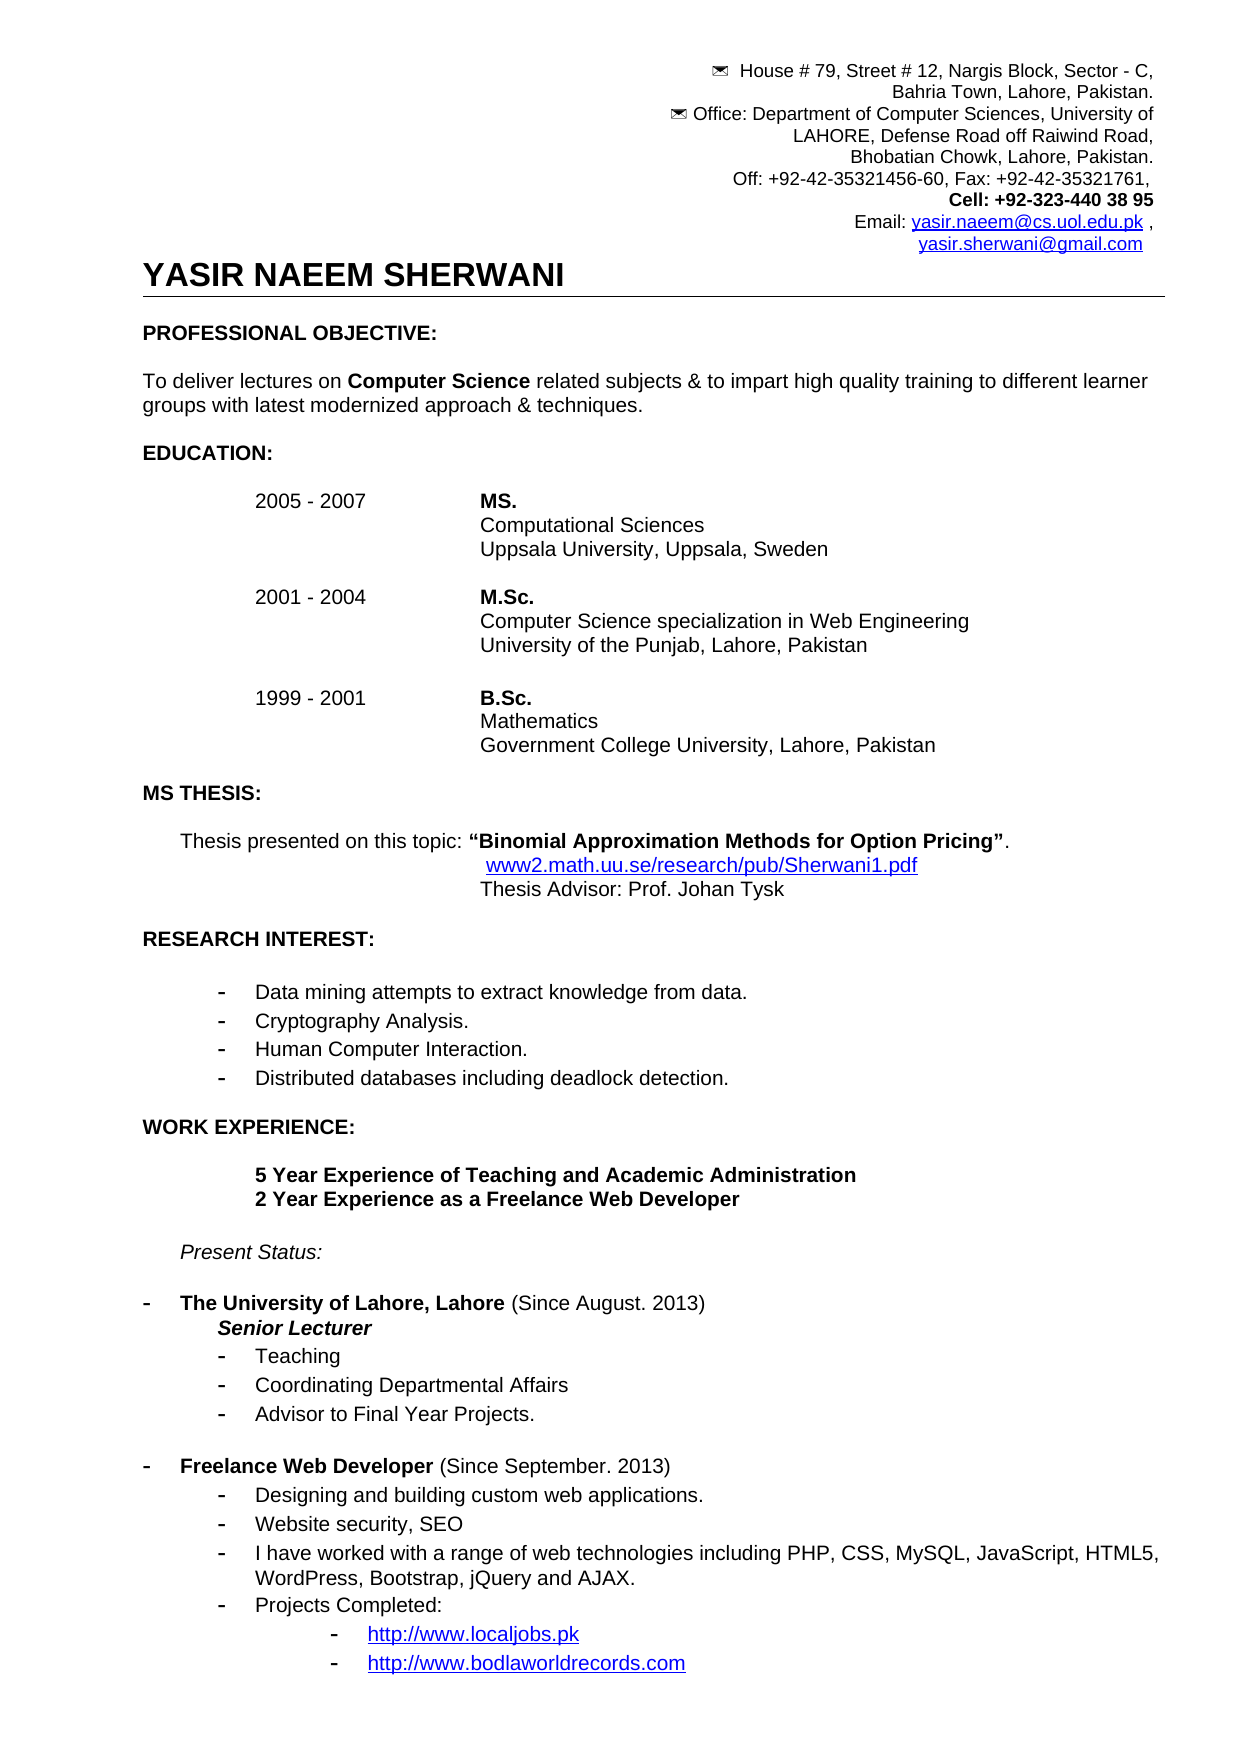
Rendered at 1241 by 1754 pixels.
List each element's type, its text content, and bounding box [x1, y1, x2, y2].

list http://www.bodlaworldrecords.com [330, 1647, 1165, 1676]
text Present Status: [142, 1239, 1165, 1263]
text University of the Punjab, Lahore, Pakistan [405, 633, 1165, 657]
subtitle groups with latest modernized approach & techniques. [142, 393, 1165, 417]
list Freelance Web Developer (Since September. 2013) [142, 1450, 1165, 1479]
text Thesis presented on this topic: “Binomial Approximation Methods for Option Pricing”. [142, 829, 1165, 853]
subtitle EDUCATION: [142, 441, 1165, 465]
list Human Computer Interaction. [217, 1033, 1165, 1062]
list http://www.localjobs.pk [330, 1618, 1165, 1647]
text www2.math.uu.se/research/pub/Sherwani1.pdf [417, 853, 1165, 877]
list The University of Lahore, Lahore (Since August. 2013) [142, 1287, 1165, 1316]
text Mathematics [180, 709, 1165, 733]
subtitle YASIR NAEEM SHERWANI [142, 255, 1165, 297]
text Uppsala University, Uppsala, Sweden [405, 537, 1165, 561]
list I have worked with a range of web technologies including PHP, CSS, MySQL, JavaScript, HTML5, WordPress, Bootstrap, jQuery and AJAX. [217, 1537, 1165, 1589]
list Advisor to Final Year Projects. [217, 1398, 1165, 1426]
text 5 Year Experience of Teaching and Academic Administration [180, 1163, 1165, 1187]
text Computer Science specialization in Web Engineering [105, 609, 1165, 633]
list Projects Completed: [217, 1589, 1165, 1618]
list Teaching [217, 1340, 1165, 1369]
subtitle PROFESSIONAL OBJECTIVE: [142, 321, 1165, 345]
list Coordinating Departmental Affairs [217, 1369, 1165, 1398]
list Website security, SEO [217, 1508, 1165, 1537]
text RESEARCH INTEREST: [142, 927, 1165, 951]
list Distributed databases including deadlock detection. [217, 1062, 1165, 1091]
list Cryptography Analysis. [217, 1005, 1165, 1033]
text 2005 - 2007 MS. [180, 489, 1165, 513]
text Government College University, Lahore, Pakistan [405, 733, 1165, 757]
text 2 Year Experience as a Freelance Web Developer [180, 1187, 1165, 1211]
text Computational Sciences [405, 513, 1165, 537]
text Senior Lecturer [180, 1316, 1165, 1340]
list Designing and building custom web applications. [217, 1479, 1165, 1508]
subtitle To deliver lectures on Computer Science related subjects & to impart high quality training to different learner [142, 369, 1165, 393]
text 1999 - 2001 B.Sc. [180, 685, 1165, 709]
subtitle MS THESIS: [142, 781, 1165, 805]
list Data mining attempts to extract knowledge from data. [217, 976, 1165, 1005]
text Thesis Advisor: Prof. Johan Tysk [405, 877, 1165, 901]
subtitle WORK EXPERIENCE: [142, 1115, 1165, 1139]
text 2001 - 2004 M.Sc. [180, 585, 1165, 609]
